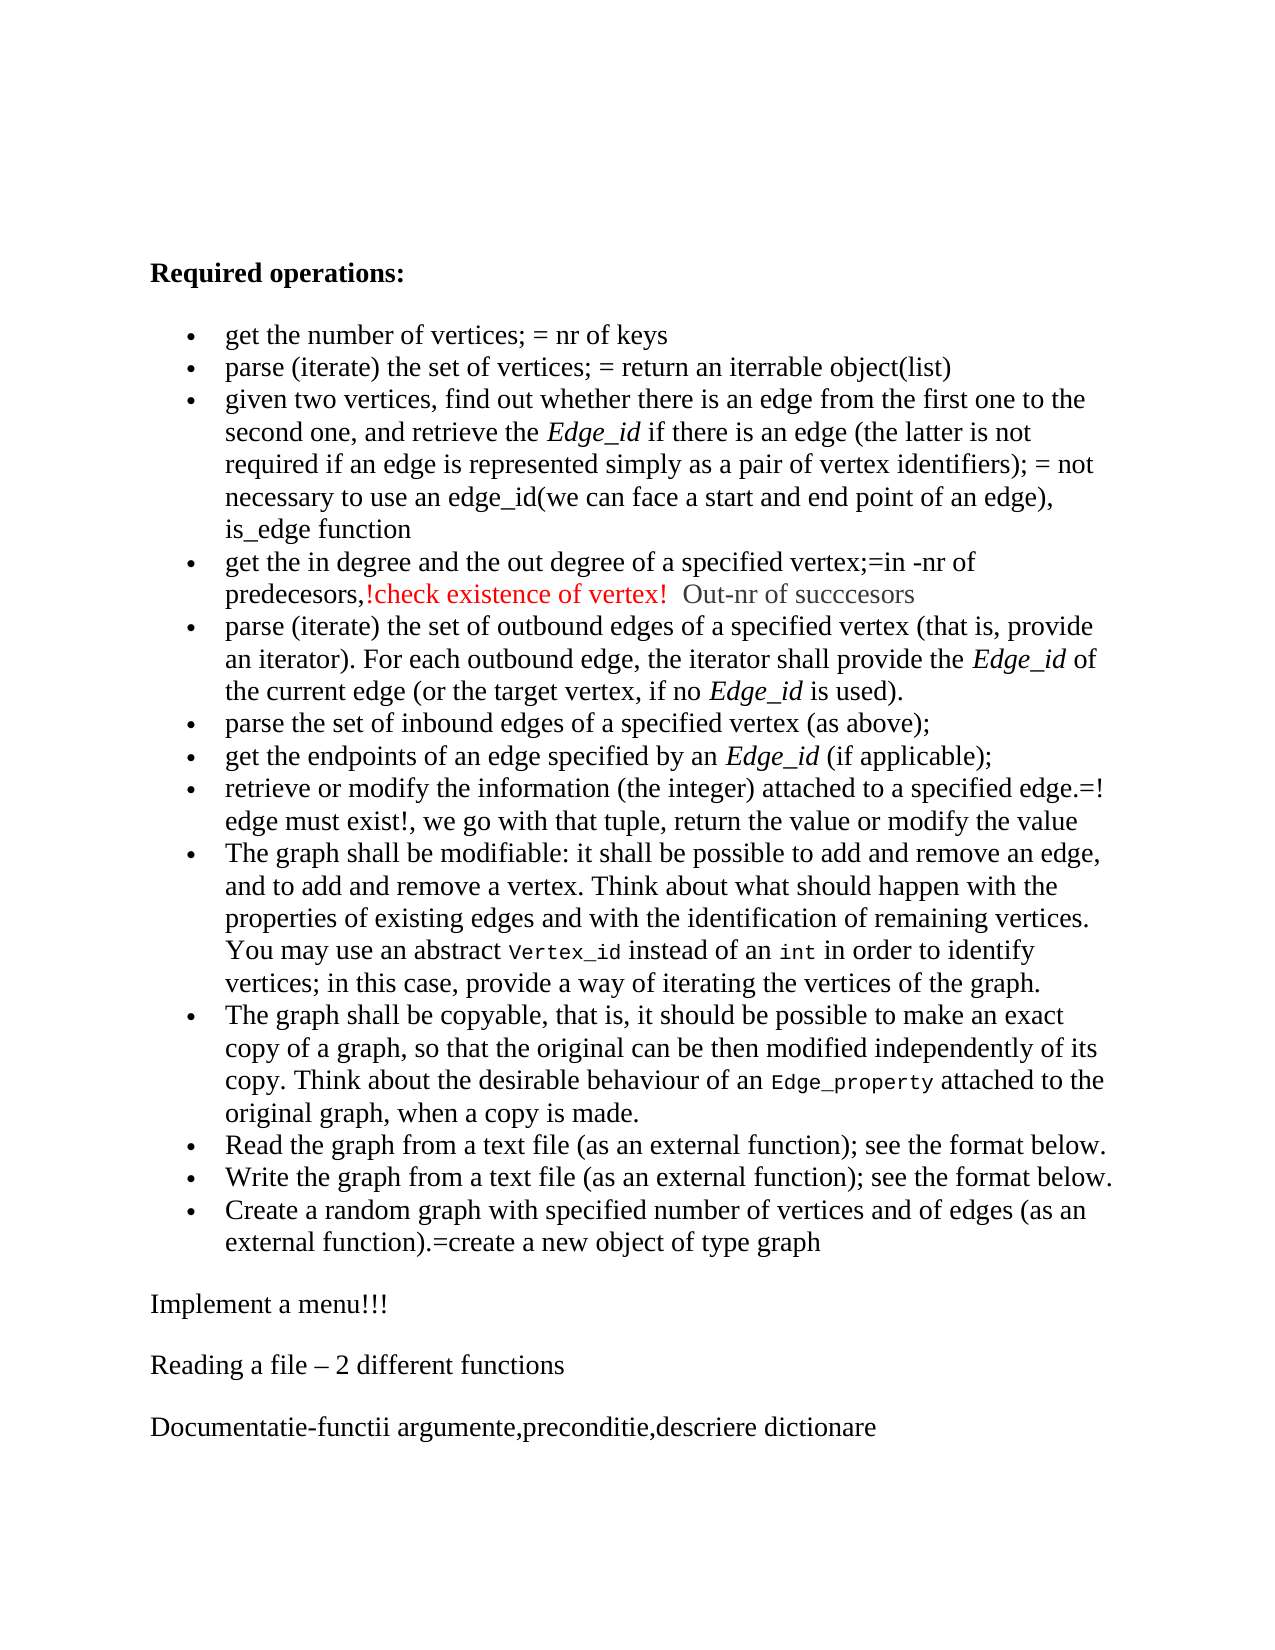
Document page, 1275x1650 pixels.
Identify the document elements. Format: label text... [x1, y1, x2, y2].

list parse (iterate) the set of vertices; = return an iterrable object(list) [187, 350, 1125, 383]
text Implement a menu!!! [150, 1287, 1125, 1319]
list parse (iterate) the set of outbound edges of a specified vertex (that is, provide an iterator). For each outbound edge, the iterator shall provide the Edge_id of the current edge (or the target vertex, if no Edge_id is used). [187, 609, 1125, 707]
list Read the graph from a text file (as an external function); see the format below. [187, 1128, 1125, 1161]
list get the endpoints of an edge specified by an Edge_id (if applicable); [187, 739, 1125, 771]
list retrieve or modify the information (the integer) attached to a specified edge.=!edge must exist!, we go with that tuple, return the value or modify the value [187, 771, 1125, 836]
list Create a random graph with specified number of vertices and of edges (as an external function).=create a new object of type graph [187, 1193, 1125, 1258]
text Reading a file – 2 different functions [150, 1348, 1125, 1381]
list given two vertices, find out whether there is an edge from the first one to the second one, and retrieve the Edge_id if there is an edge (the latter is not required if an edge is represented simply as a pair of vertex identifiers); = not necessary to use an edge_id(we can face a start and end point of an edge), is_edge function [187, 383, 1125, 544]
text Required operations: [150, 256, 1125, 289]
list The graph shall be copyable, that is, it should be possible to make an exact copy of a graph, so that the original can be then modified independently of its copy. Think about the desirable behaviour of an Edge_property attached to the original graph, when a copy is made. [187, 998, 1125, 1128]
text Documentatie-functii argumente,preconditie,descriere dictionare [150, 1410, 1125, 1442]
list get the in degree and the out degree of a specified vertex;=in -nr of predecesors,!check existence of vertex! Out-nr of succcesors [187, 544, 1125, 609]
list parse the set of inbound edges of a specified vertex (as above); [187, 707, 1125, 739]
list The graph shall be modifiable: it shall be possible to add and remove an edge, and to add and remove a vertex. Think about what should happen with the properties of existing edges and with the identification of remaining vertices. You may use an abstract Vertex_id instead of an int in order to identify vertices; in this case, provide a way of iterating the vertices of the graph. [187, 836, 1125, 998]
list get the number of vertices; = nr of keys [187, 318, 1125, 350]
list Write the graph from a text file (as an external function); see the format below. [187, 1161, 1125, 1193]
